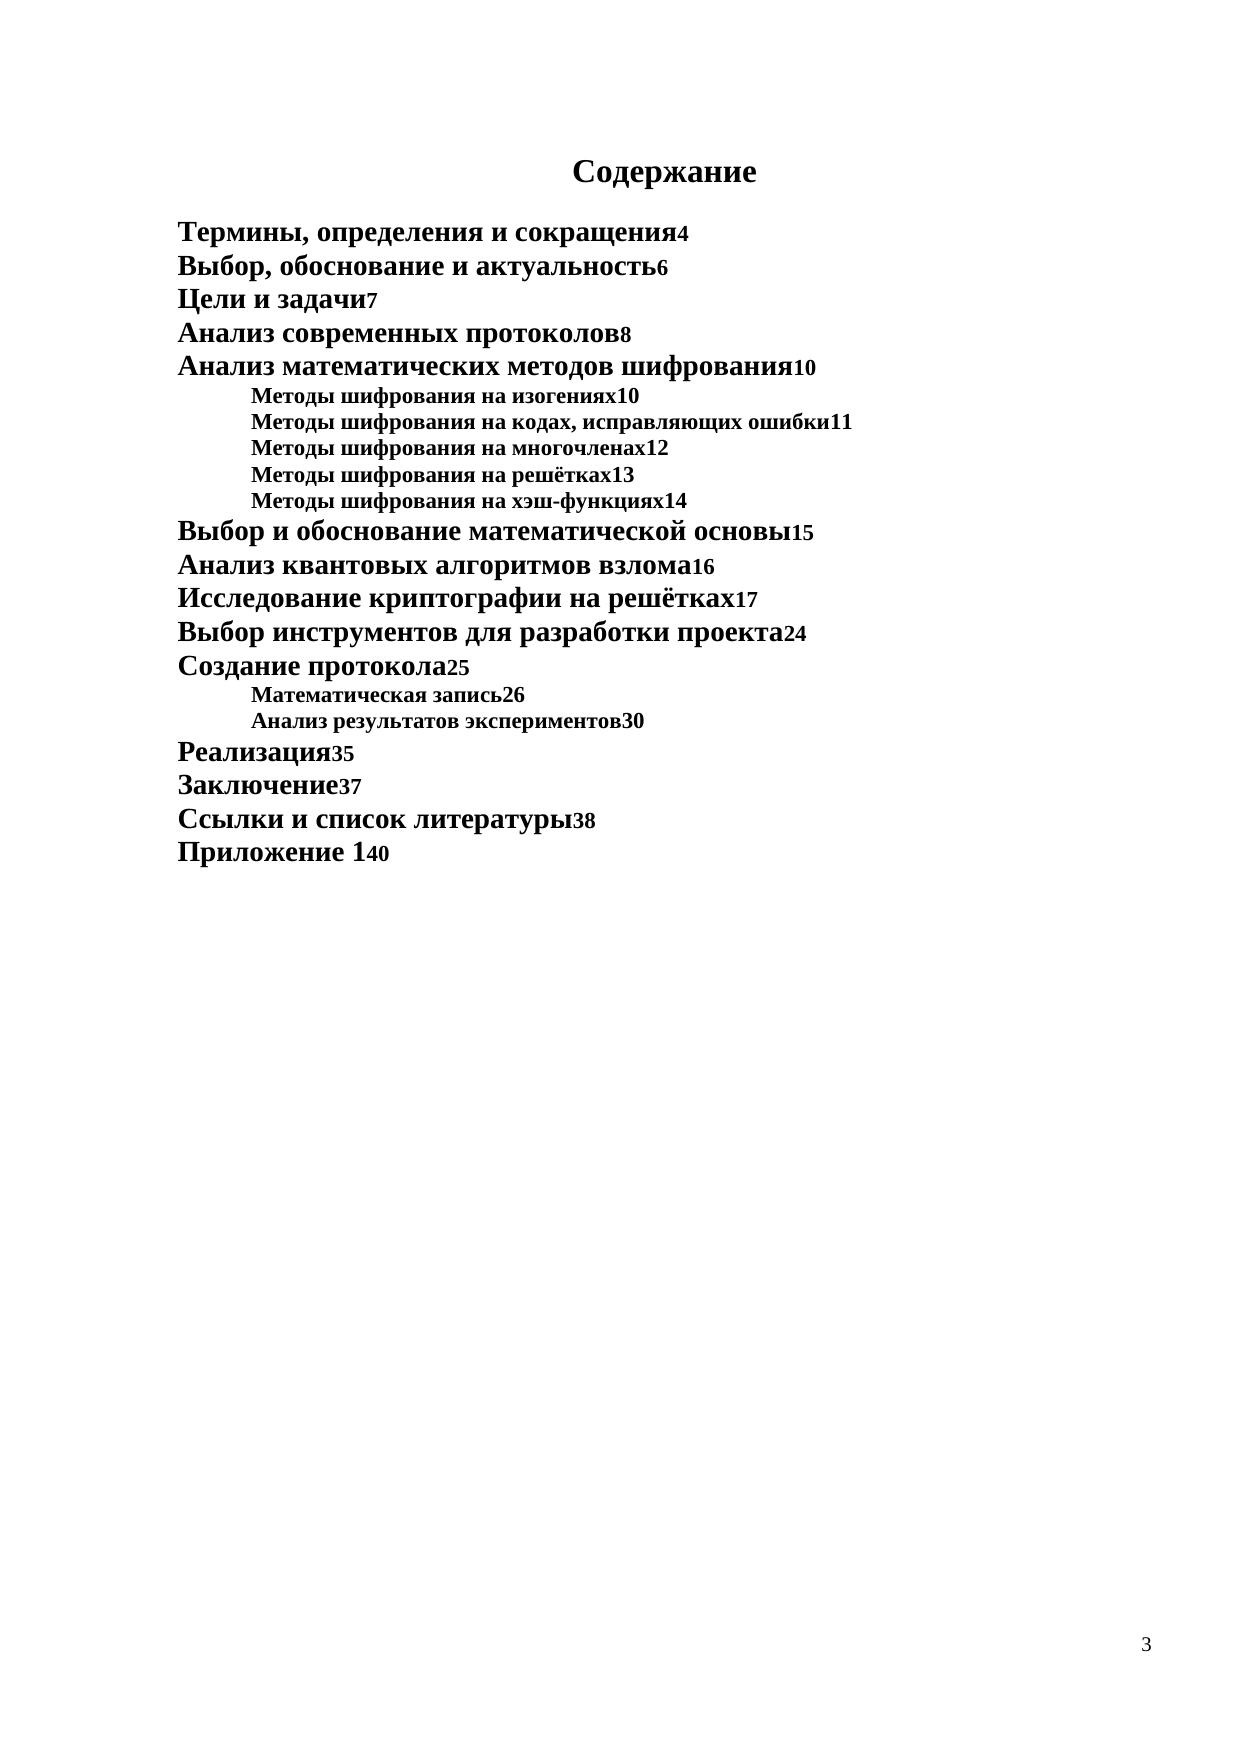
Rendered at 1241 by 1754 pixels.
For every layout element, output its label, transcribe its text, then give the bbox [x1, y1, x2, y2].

text Содержание [177, 152, 1152, 190]
